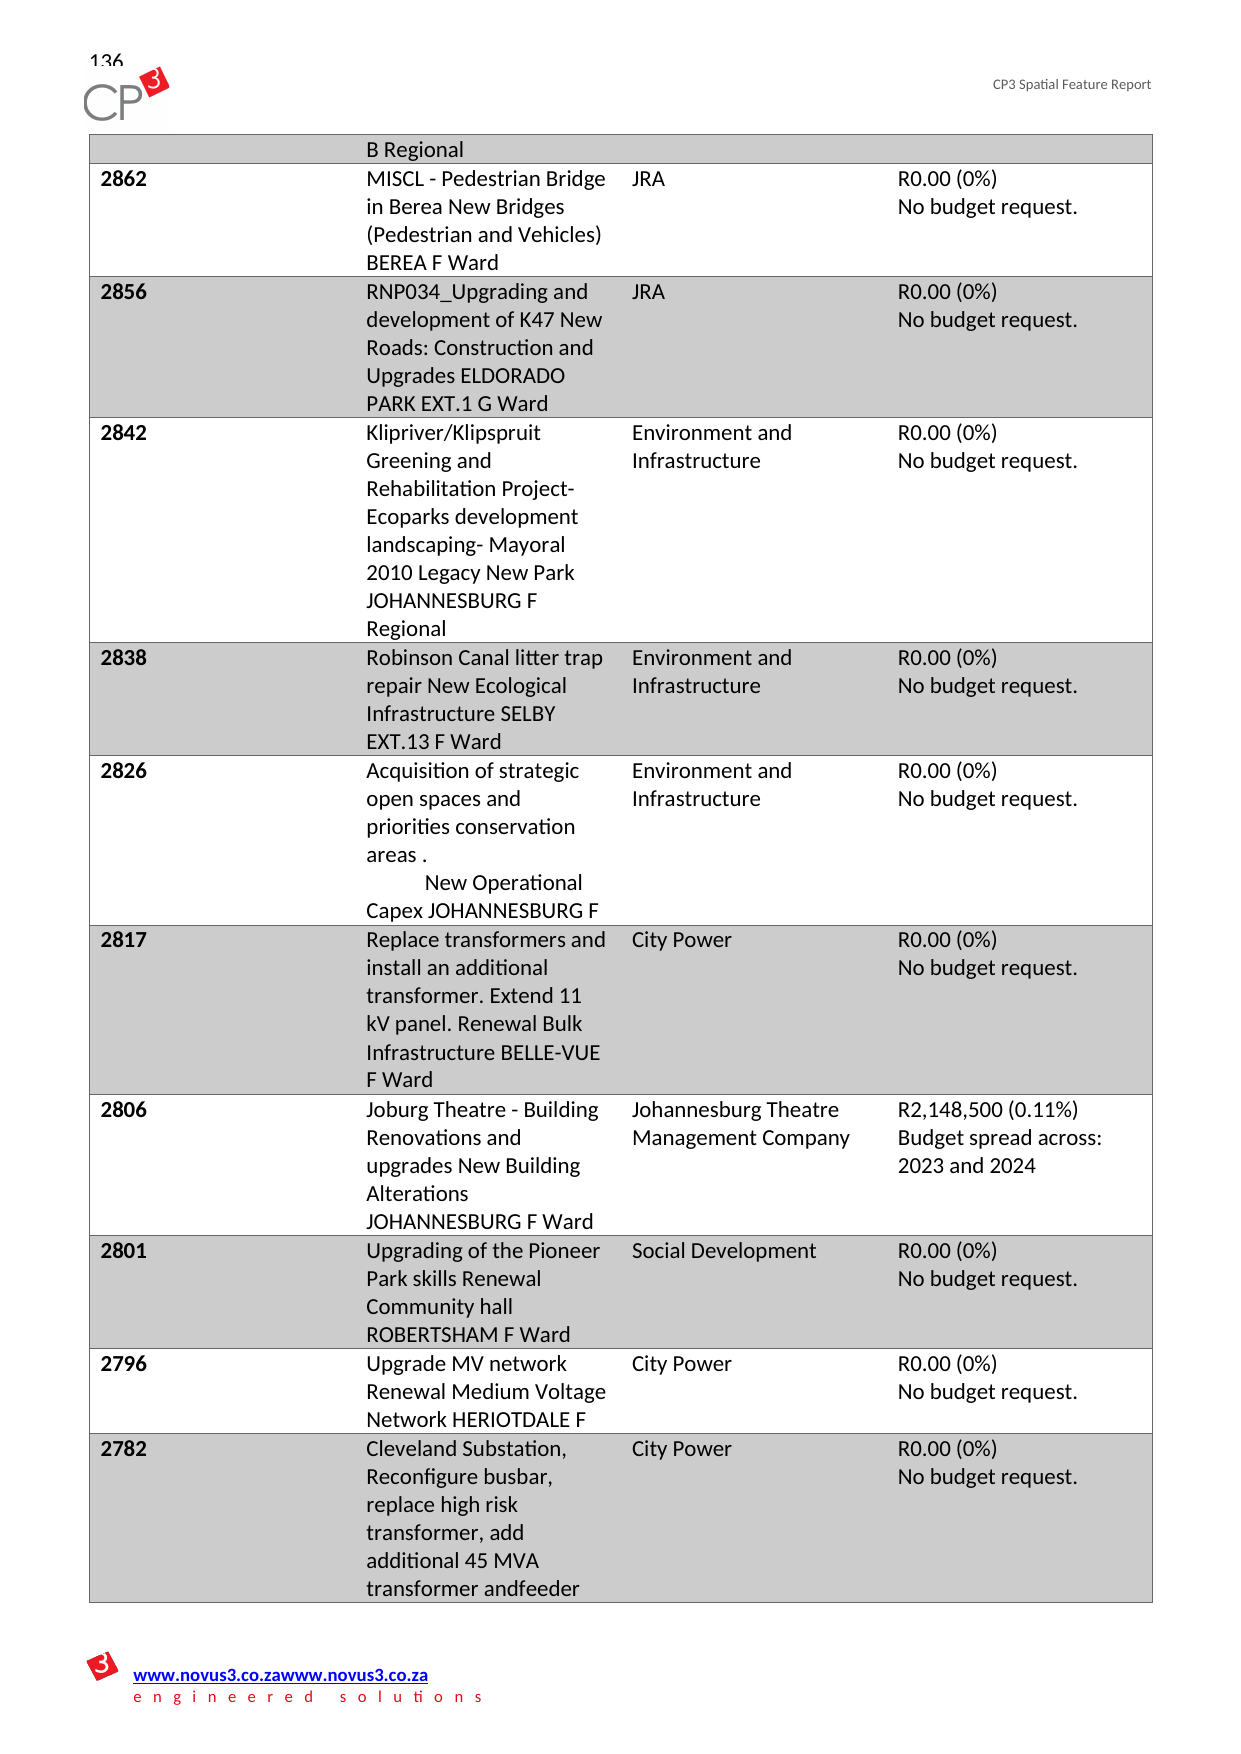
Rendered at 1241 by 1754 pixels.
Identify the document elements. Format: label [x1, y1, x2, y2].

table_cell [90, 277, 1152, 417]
picture [83, 66, 170, 132]
picture [86, 1651, 119, 1681]
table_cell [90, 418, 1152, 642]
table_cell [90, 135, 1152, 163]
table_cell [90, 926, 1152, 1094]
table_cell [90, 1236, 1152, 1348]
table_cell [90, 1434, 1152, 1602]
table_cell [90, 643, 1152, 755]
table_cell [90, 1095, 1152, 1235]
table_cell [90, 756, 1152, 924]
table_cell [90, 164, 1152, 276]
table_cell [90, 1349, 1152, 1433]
